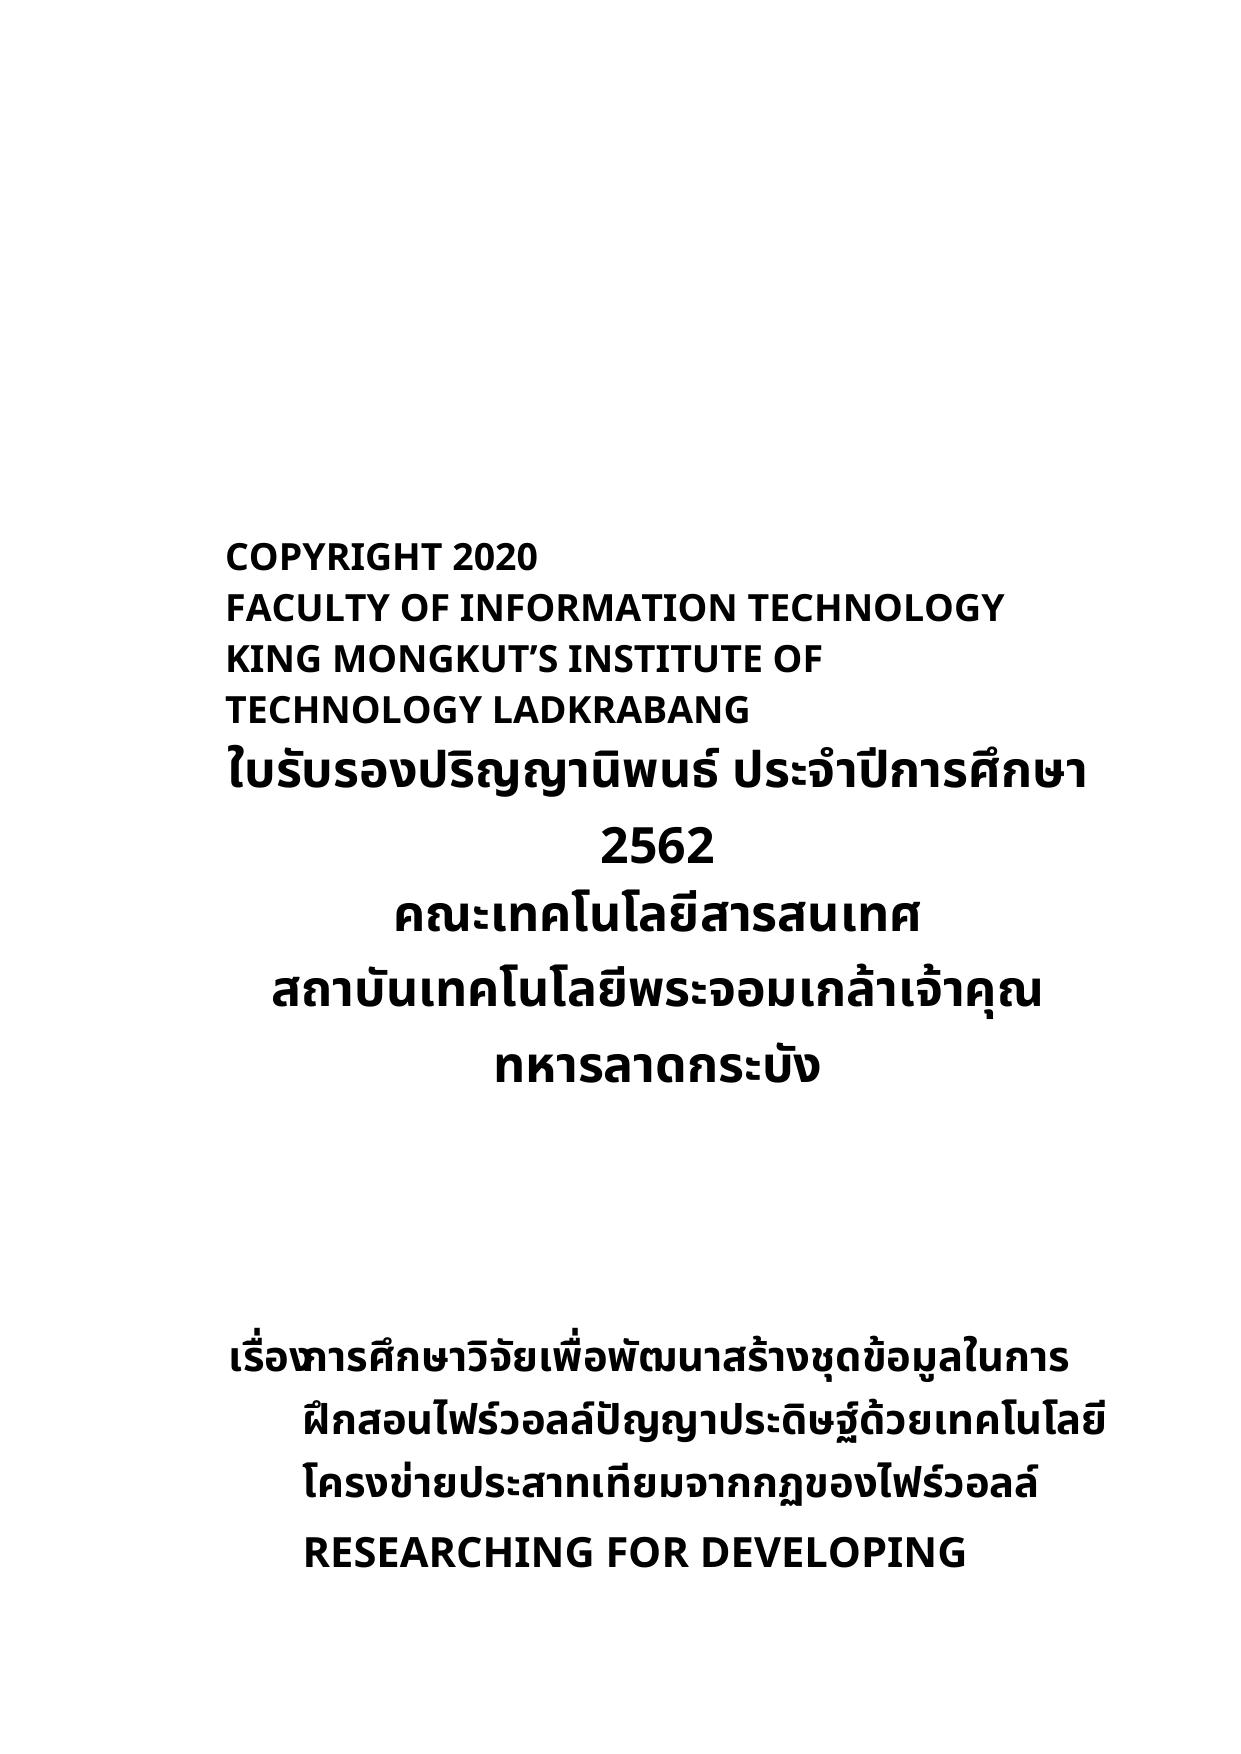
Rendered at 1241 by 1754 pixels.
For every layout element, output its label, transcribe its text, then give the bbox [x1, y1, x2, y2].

table_header การศึกษาวิจัยเพื่อพัฒนาสร้างชุดข้อมูลในการฝึกสอนไฟร์วอลล์ปัญญาประดิษฐ์ด้วยเทคโนโลยีโครงข่ายประสาทเทียมจากกฏของไฟร์วอลล์ [299, 1323, 1134, 1519]
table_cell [299, 1520, 1134, 1584]
text สถาบันเทคโนโลยีพระจอมเกล้าเจ้าคุณทหารลาดกระบัง [225, 953, 1090, 1104]
table_header เรื่อง [225, 1323, 299, 1584]
text KING MONGKUT’S INSTITUTE OF TECHNOLOGY LADKRABANG [225, 632, 1090, 734]
text คณะเทคโนโลยีสารสนเทศ [225, 878, 1090, 953]
text ใบรับรองปริญญานิพนธ์ ประจำปีการศึกษา 2562 [225, 734, 1090, 878]
text FACULTY OF INFORMATION TECHNOLOGY [225, 581, 1090, 632]
text COPYRIGHT 2020 [225, 530, 1090, 581]
